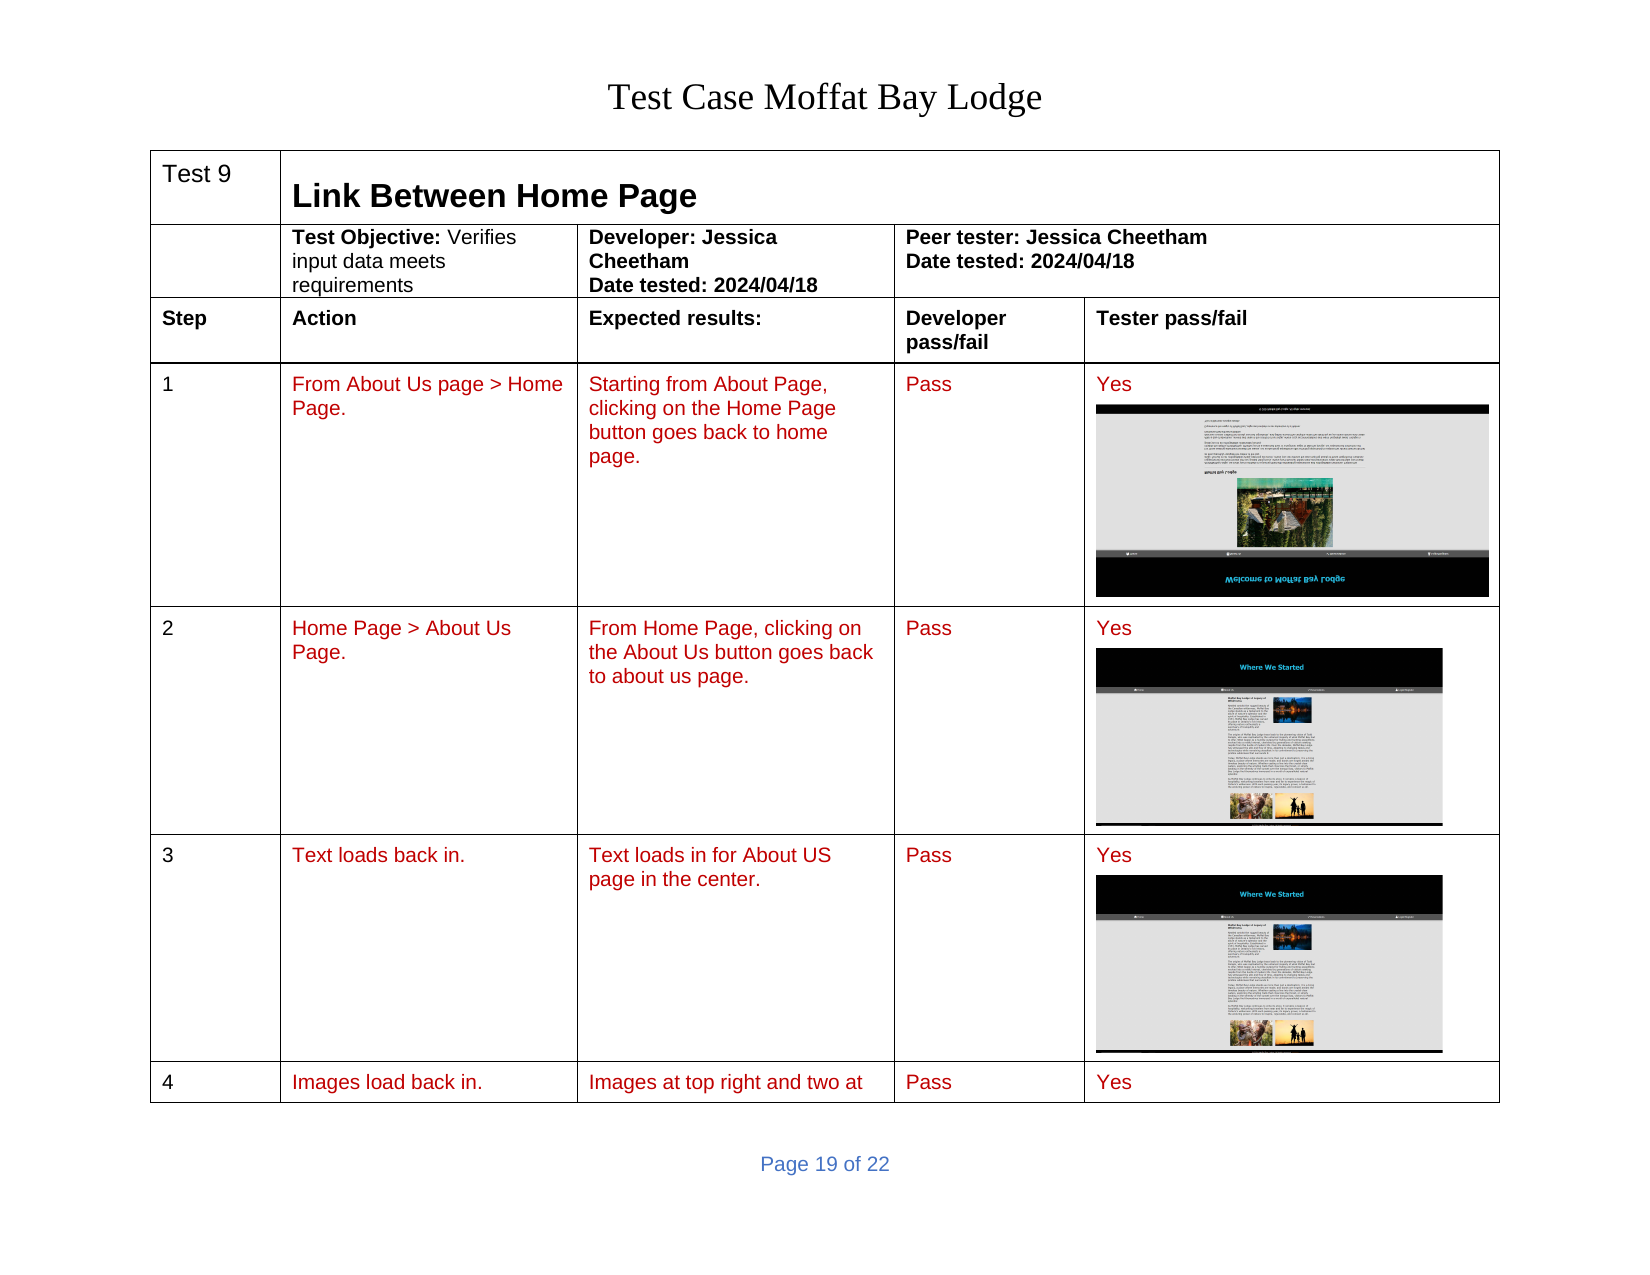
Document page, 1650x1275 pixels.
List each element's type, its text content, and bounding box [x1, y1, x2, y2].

table_cell Step [151, 298, 280, 362]
table_header Test 9 [151, 151, 280, 224]
table_cell Developer pass/fail [895, 298, 1084, 362]
table_cell Pass [895, 835, 1084, 1061]
table_cell Yes [1085, 835, 1499, 1061]
table_cell Pass [895, 1062, 1084, 1102]
table_cell Home Page > About Us Page. [281, 607, 577, 833]
table_cell 1 [151, 364, 280, 606]
table_cell Pass [895, 364, 1084, 606]
table_cell Pass [895, 607, 1084, 833]
picture [1096, 648, 1443, 826]
table_cell 3 [151, 835, 280, 1061]
table_cell From Home Page, clicking on the About Us button goes back to about us page. [578, 607, 894, 833]
table_cell Text loads back in. [281, 835, 577, 1061]
table_cell Yes [1085, 1062, 1499, 1102]
table_cell Developer: Jessica Cheetham Date tested: 2024/04/18 [578, 225, 894, 297]
picture [1096, 404, 1489, 597]
table_cell Starting from About Page, clicking on the Home Page button goes back to home page. [578, 364, 894, 606]
table_cell Yes [1085, 607, 1499, 833]
table_cell Peer tester: Jessica Cheetham Date tested: 2024/04/18 [895, 225, 1499, 297]
table_cell Expected results: [578, 298, 894, 362]
table_cell [151, 225, 280, 297]
table_cell Yes [1085, 364, 1499, 606]
table_cell Tester pass/fail [1085, 298, 1499, 362]
table_header Link Between Home Page [281, 151, 1499, 224]
table_cell 4 [151, 1062, 280, 1102]
table_cell 2 [151, 607, 280, 833]
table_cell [578, 1062, 894, 1102]
table_cell Test Objective: Verifies input data meets requirements [281, 225, 577, 297]
table_cell Action [281, 298, 577, 362]
picture [1096, 875, 1443, 1053]
table_cell Text loads in for About US page in the center. [578, 835, 894, 1061]
table_cell From About Us page > Home Page. [281, 364, 577, 606]
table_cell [281, 1062, 577, 1102]
